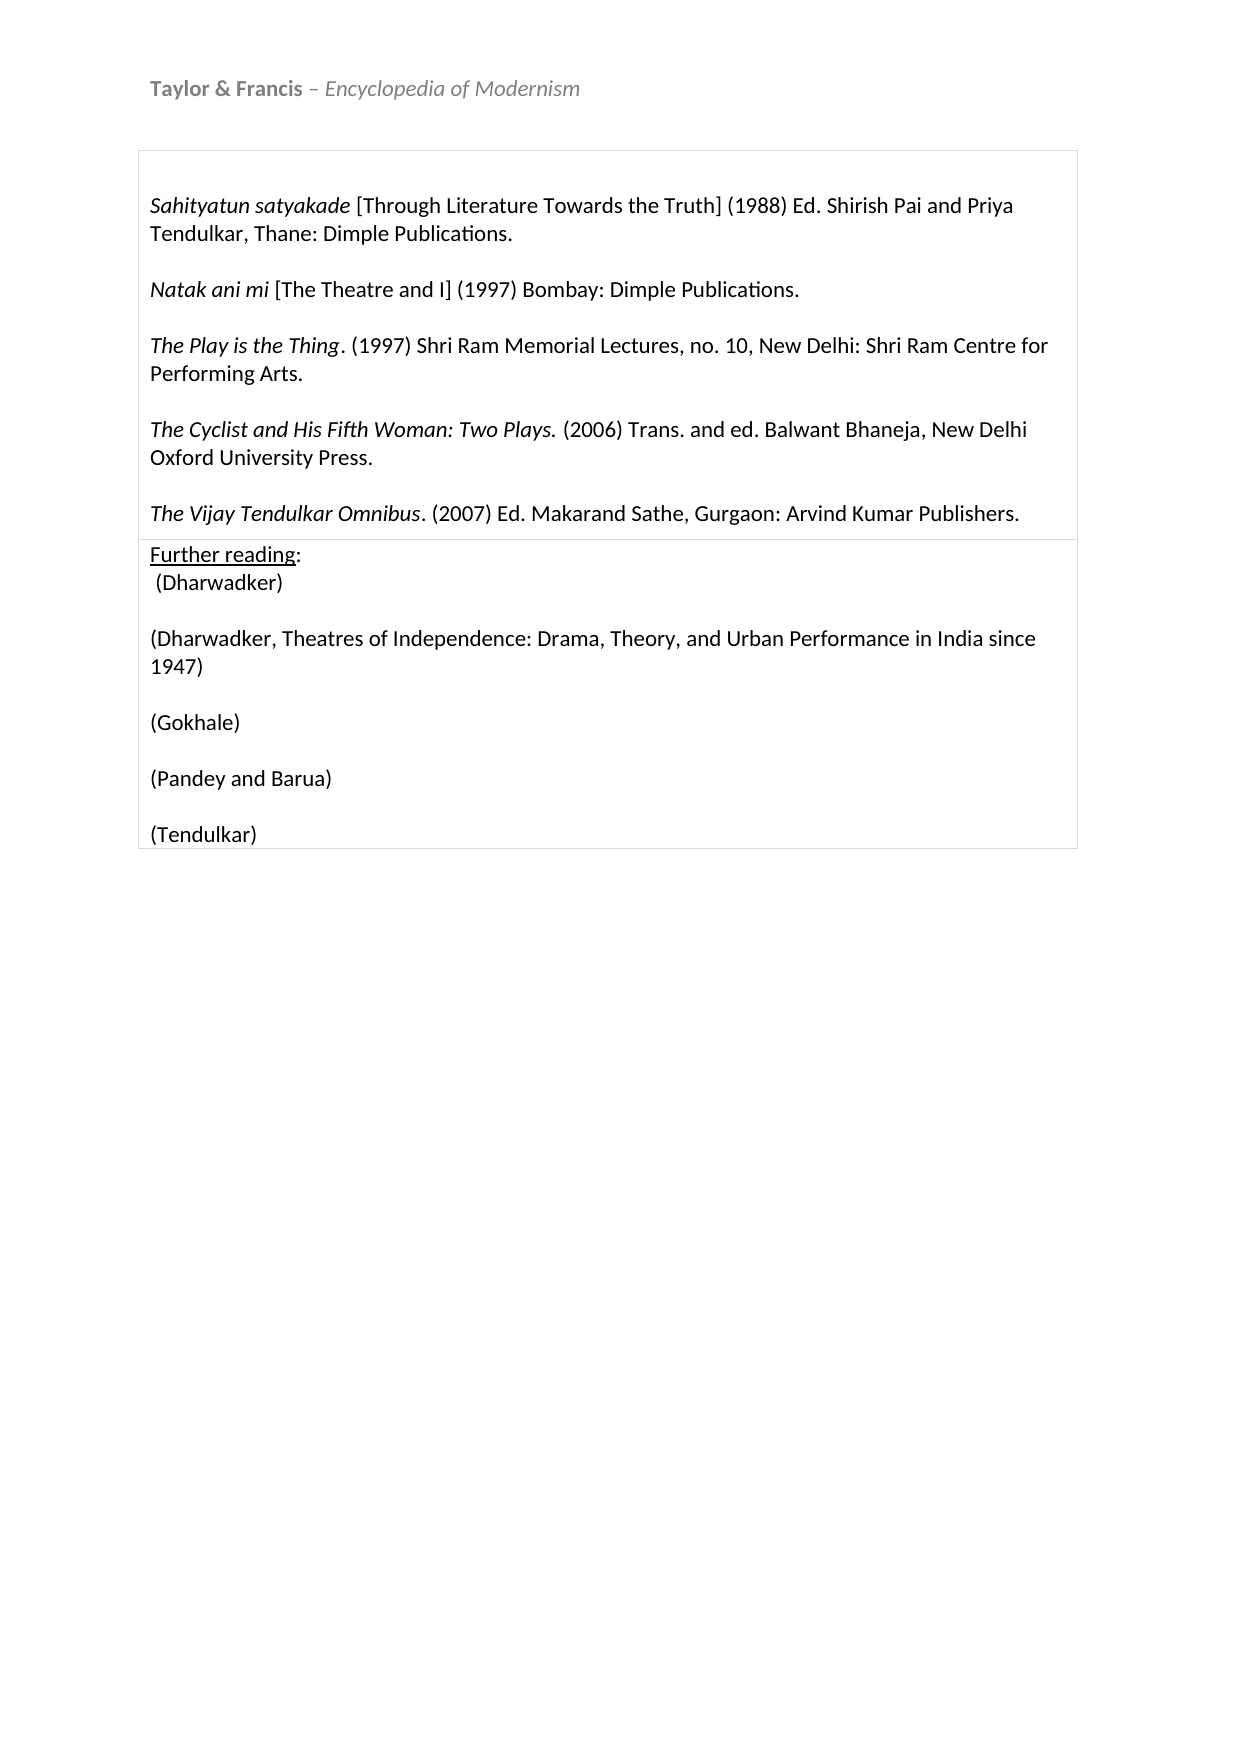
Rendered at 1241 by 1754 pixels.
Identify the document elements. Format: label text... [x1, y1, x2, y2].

table_cell Further reading: [139, 540, 1077, 848]
